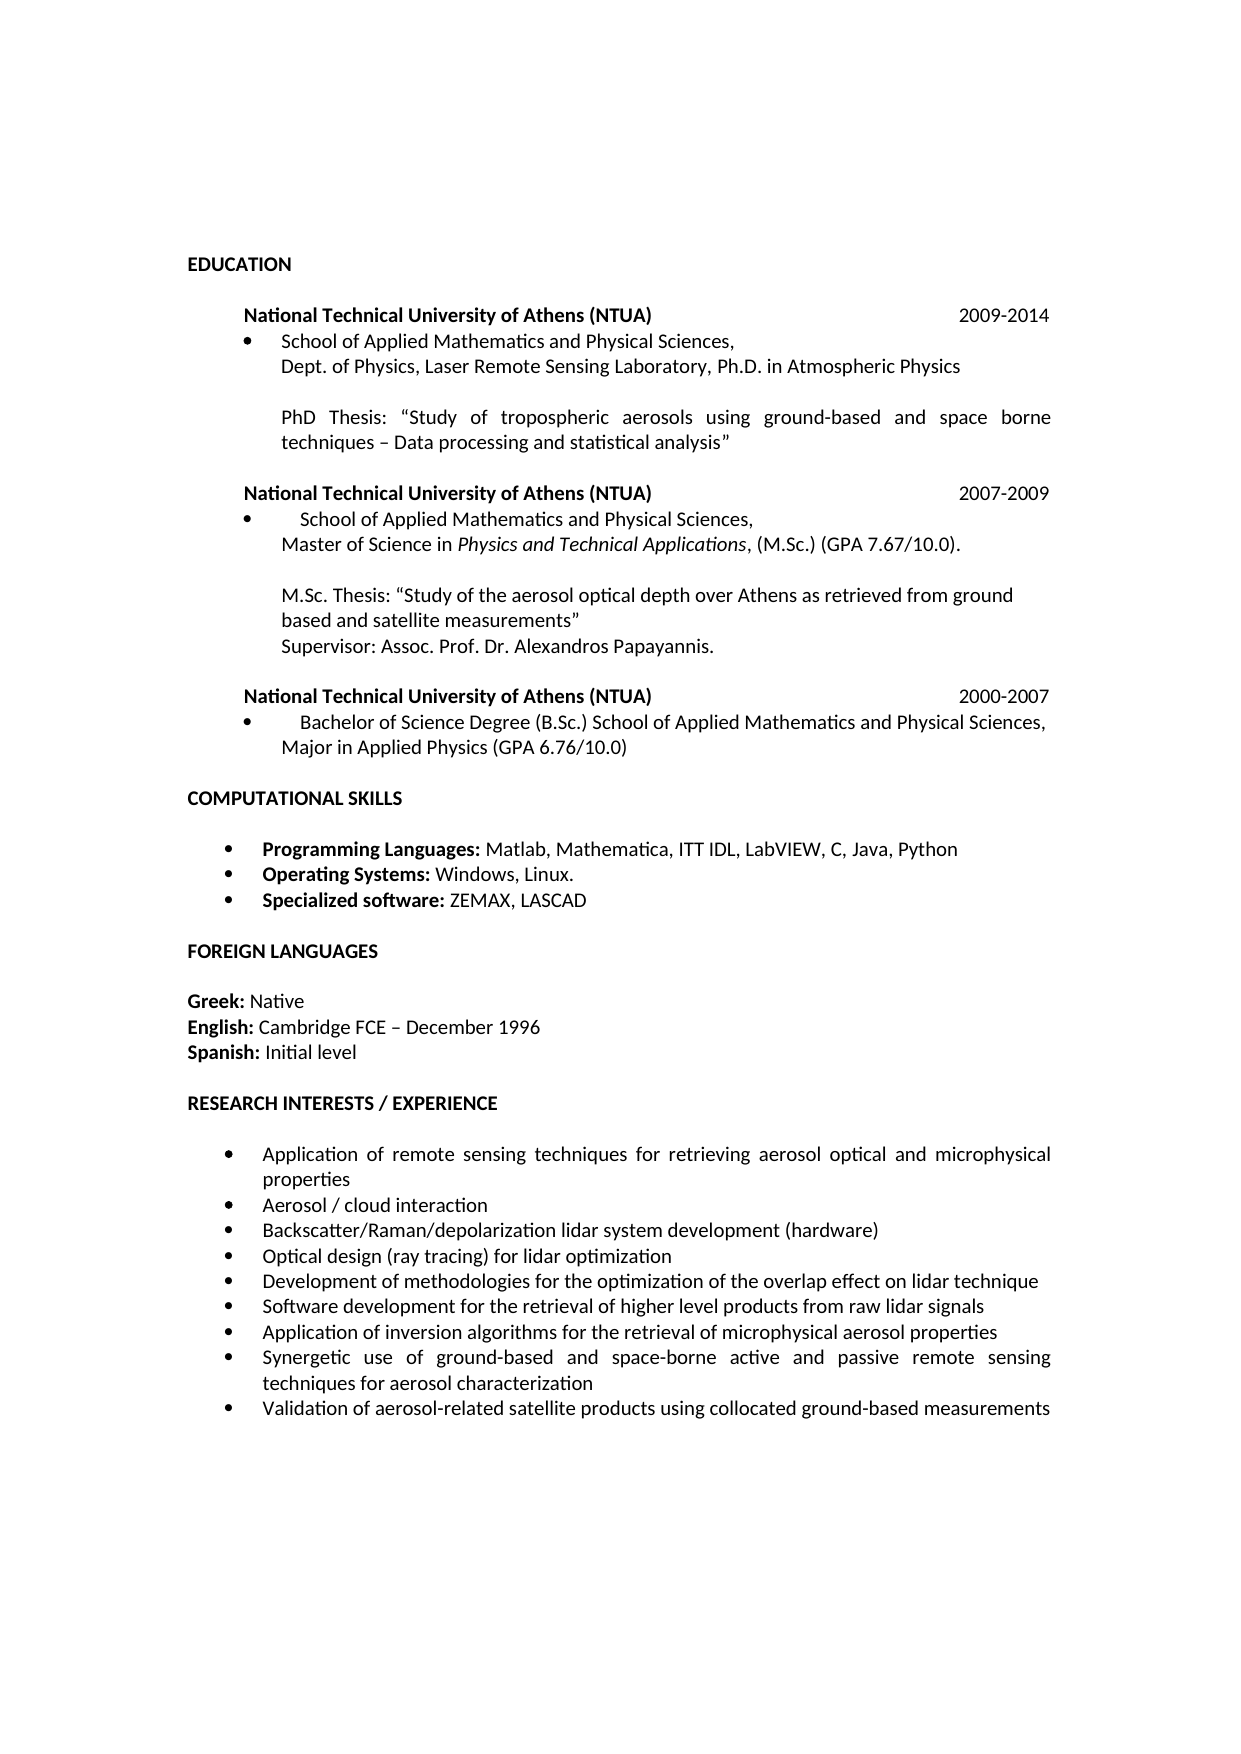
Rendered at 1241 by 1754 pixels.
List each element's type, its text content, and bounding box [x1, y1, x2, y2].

list Backscatter/Raman/depolarization lidar system development (hardware) [225, 1217, 1053, 1243]
list School of Applied Mathematics and Physical Sciences, [244, 328, 1053, 353]
list Specialized software: ZEMAX, LASCAD [225, 887, 1053, 912]
text Master of Science in Physics and Technical Applications, (M.Sc.) (GPA 7.67/10.0). [281, 531, 1053, 557]
text English: Cambridge FCE – December 1996 [187, 1014, 1053, 1039]
text based and satellite measurements” [281, 607, 1053, 633]
text National Technical University of Athens (NTUA) 2009-2014 [187, 302, 1053, 328]
text Supervisor: Assoc. Prof. Dr. Alexandros Papayannis. [281, 633, 1053, 658]
list Application of inversion algorithms for the retrieval of microphysical aerosol properties [225, 1319, 1053, 1344]
list Validation of aerosol-related satellite products using collocated ground-based measurements [225, 1395, 1053, 1421]
list Application of remote sensing techniques for retrieving aerosol optical and microphysical properties [225, 1141, 1053, 1192]
text National Technical University of Athens (NTUA) 2007-2009 [187, 480, 1053, 506]
list Development of methodologies for the optimization of the overlap effect on lidar technique [225, 1268, 1053, 1294]
list Bachelor of Science Degree (B.Sc.) School of Applied Mathematics and Physical Sciences, [244, 709, 1053, 734]
text RESEARCH INTERESTS / EXPERIENCE [187, 1090, 1053, 1116]
list Programming Languages: Matlab, Mathematica, ITT IDL, LabVIEW, C, Java, Python [225, 836, 1053, 862]
list School of Applied Mathematics and Physical Sciences, [244, 506, 1053, 531]
text EDUCATION [187, 252, 1053, 277]
text Greek: Native [187, 989, 1053, 1014]
list Operating Systems: Windows, Linux. [225, 862, 1053, 887]
list Software development for the retrieval of higher level products from raw lidar signals [225, 1294, 1053, 1319]
text Major in Applied Physics (GPA 6.76/10.0) [244, 734, 1053, 760]
list Optical design (ray tracing) for lidar optimization [225, 1243, 1053, 1268]
text COMPUTATIONAL SKILLS [187, 785, 1053, 811]
list Synergetic use of ground-based and space-borne active and passive remote sensing techniques for aerosol characterization [225, 1344, 1053, 1395]
text National Technical University of Athens (NTUA) 2000-2007 [187, 684, 1053, 709]
list Aerosol / cloud interaction [225, 1192, 1053, 1217]
text Dept. of Physics, Laser Remote Sensing Laboratory, Ph.D. in Atmospheric Physics [276, 353, 1053, 379]
text M.Sc. Thesis: “Study of the aerosol optical depth over Athens as retrieved from ground [281, 582, 1053, 607]
text FOREIGN LANGUAGES [187, 938, 1053, 963]
text Spanish: Initial level [187, 1039, 1053, 1065]
text PhD Thesis: “Study of tropospheric aerosols using ground-based and space borne techniques – Data processing and statistical analysis” [281, 404, 1053, 455]
